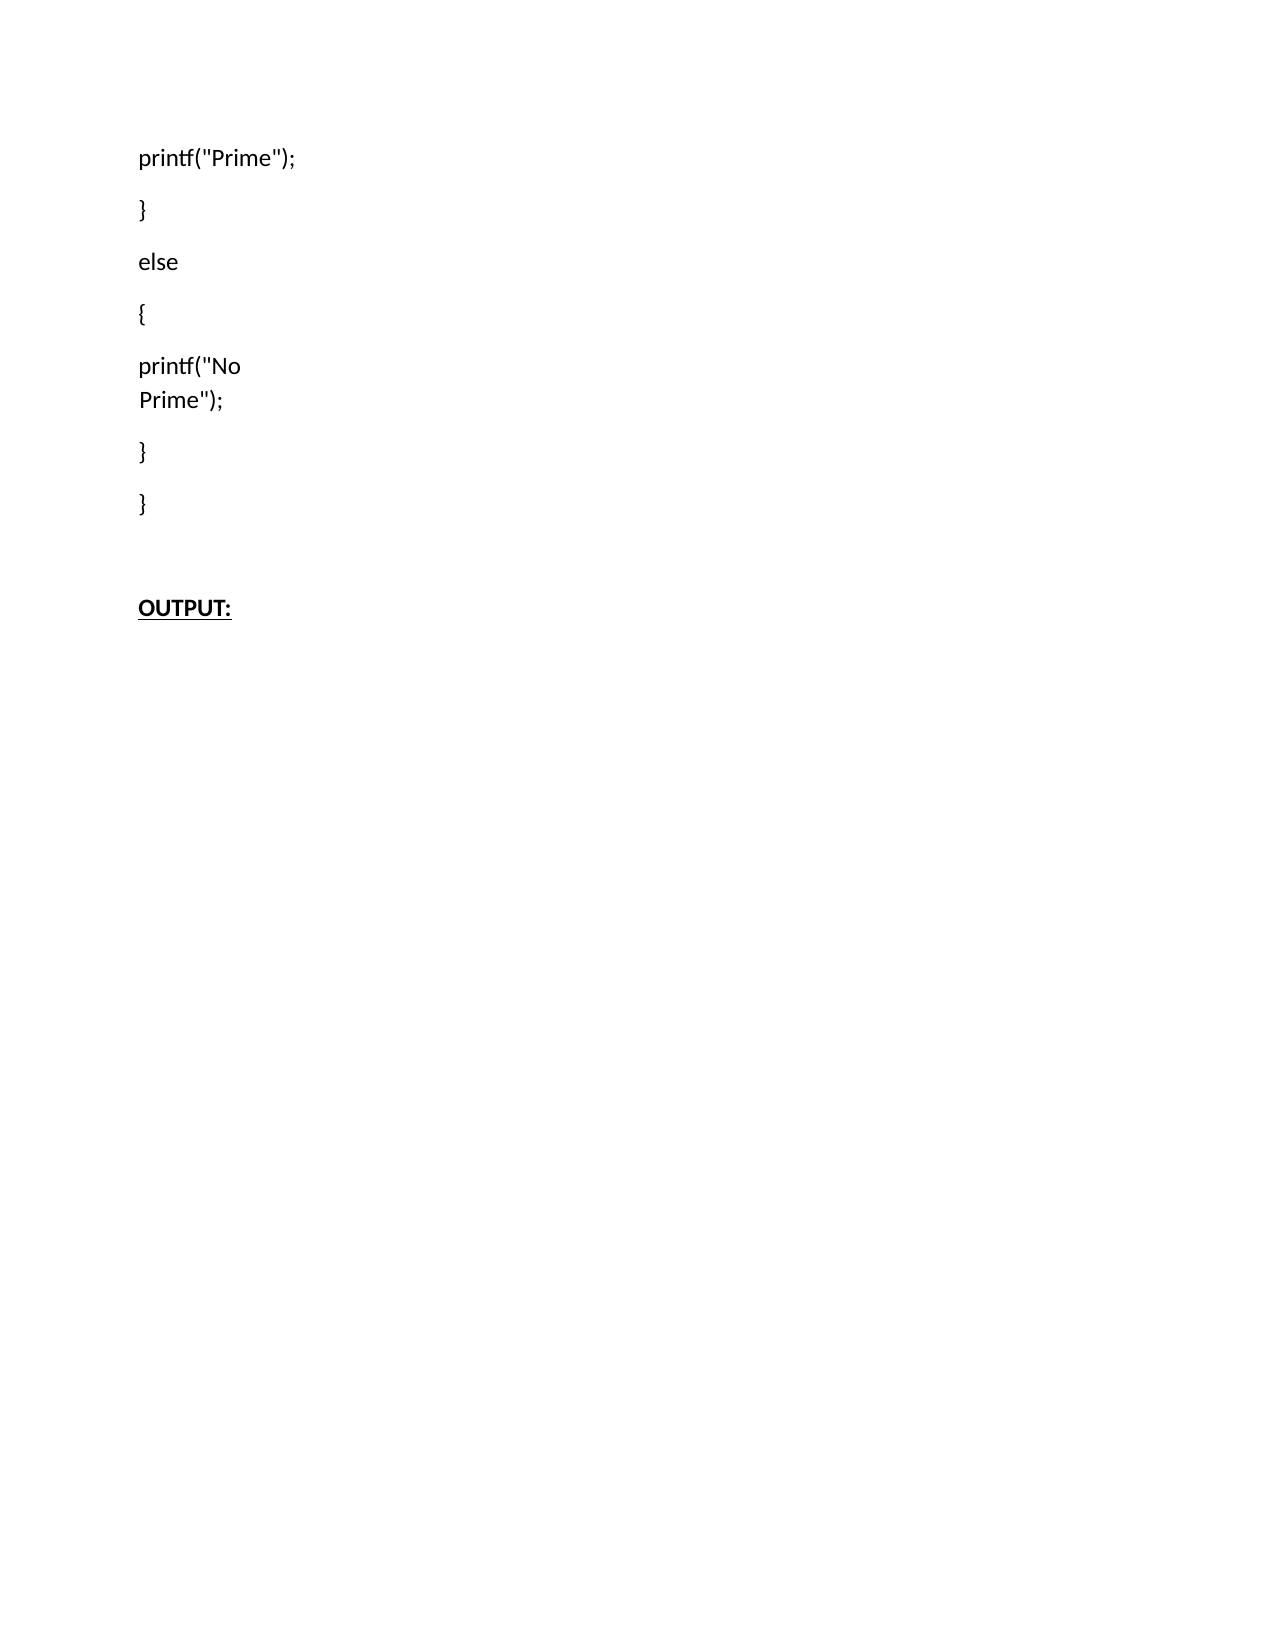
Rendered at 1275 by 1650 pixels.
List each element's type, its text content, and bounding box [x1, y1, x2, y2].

text } [138, 488, 298, 519]
text else [138, 246, 298, 276]
text } [138, 194, 298, 224]
text { [138, 298, 298, 328]
text } [138, 436, 298, 467]
text printf("No Prime"); [138, 350, 298, 415]
text printf("Prime"); [138, 142, 298, 172]
text OUTPUT: [138, 592, 298, 623]
